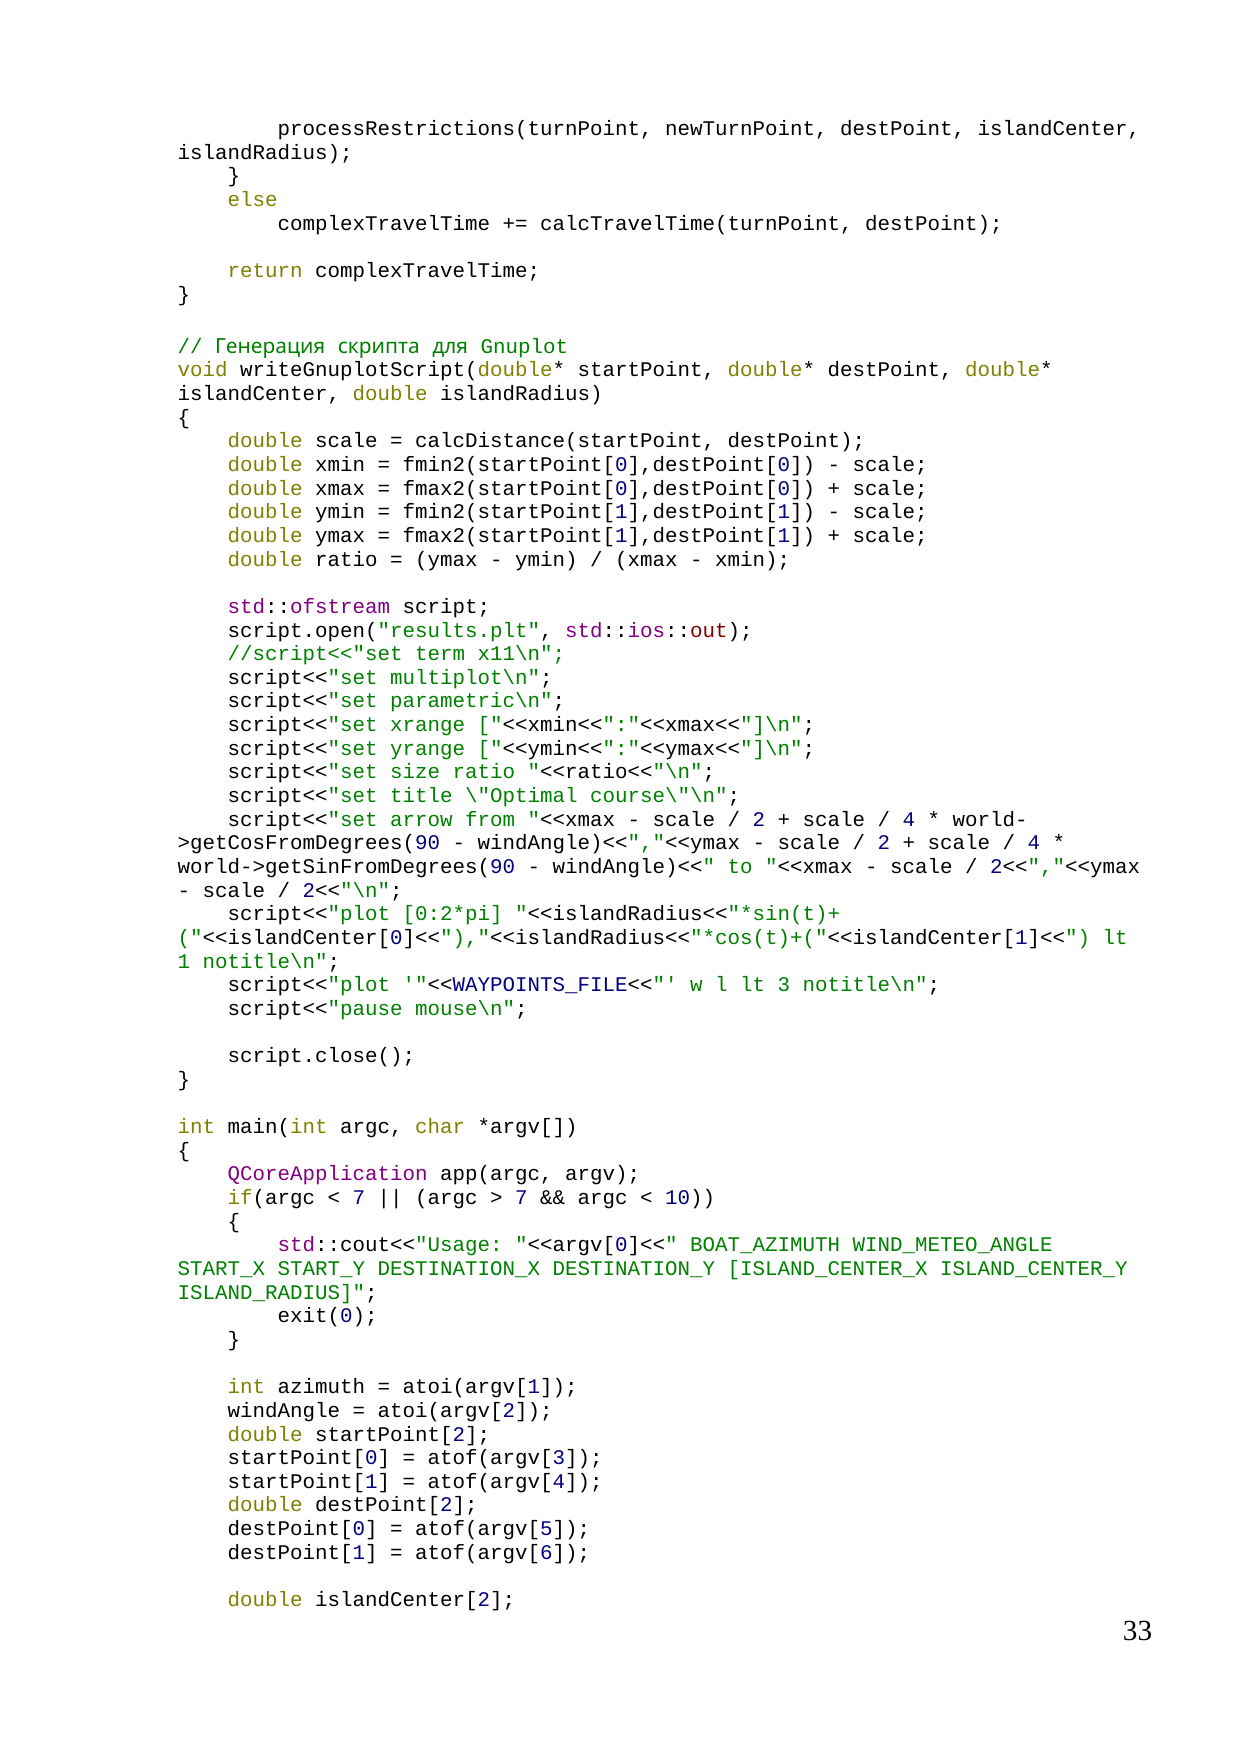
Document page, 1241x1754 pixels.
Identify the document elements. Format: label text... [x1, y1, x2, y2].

text script<<"set yrange ["<<ymin<<":"<<ymax<<"]\n"; [177, 738, 1152, 761]
text script.close(); [177, 1045, 1152, 1069]
text script<<"plot '"<<WAYPOINTS_FILE<<"' w l lt 3 notitle\n"; [177, 974, 1152, 998]
text windAngle = atoi(argv[2]); [177, 1400, 1152, 1423]
text script<<"set size ratio "<<ratio<<"\n"; [177, 761, 1152, 785]
text } [177, 1069, 1152, 1092]
text double destPoint[2]; [177, 1494, 1152, 1518]
text script.open("results.plt", std::ios::out); [177, 619, 1152, 643]
text else [177, 189, 1152, 213]
text double ymax = fmax2(startPoint[1],destPoint[1]) + scale; [177, 525, 1152, 549]
text } [177, 1329, 1152, 1353]
text script<<"set parametric\n"; [177, 691, 1152, 714]
text void writeGnuplotScript(double* startPoint, double* destPoint, double* islandCenter, double islandRadius) [177, 359, 1152, 407]
text script<<"pause mouse\n"; [177, 998, 1152, 1022]
text processRestrictions(turnPoint, newTurnPoint, destPoint, islandCenter, islandRadius); [177, 118, 1152, 165]
text int azimuth = atoi(argv[1]); [177, 1376, 1152, 1400]
text double ratio = (ymax - ymin) / (xmax - xmin); [177, 549, 1152, 572]
text double xmin = fmin2(startPoint[0],destPoint[0]) - scale; [177, 454, 1152, 478]
text complexTravelTime += calcTravelTime(turnPoint, destPoint); [177, 213, 1152, 236]
text destPoint[0] = atof(argv[5]); [177, 1518, 1152, 1542]
text double startPoint[2]; [177, 1423, 1152, 1447]
text // Генерация скрипта для Gnuplot [177, 331, 1152, 359]
text script<<"set xrange ["<<xmin<<":"<<xmax<<"]\n"; [177, 714, 1152, 738]
text int main(int argc, char *argv[]) [177, 1116, 1152, 1140]
text double ymin = fmin2(startPoint[1],destPoint[1]) - scale; [177, 501, 1152, 525]
text //script<<"set term x11\n"; [177, 643, 1152, 667]
text script<<"set arrow from "<<xmax - scale / 2 + scale / 4 * world->getCosFromDegrees(90 - windAngle)<<","<<ymax - scale / 2 + scale / 4 * world->getSinFromDegrees(90 - windAngle)<<" to "<<xmax - scale / 2<<","<<ymax - scale / 2<<"\n"; [177, 809, 1152, 903]
text } [177, 165, 1152, 189]
text script<<"set title \"Optimal course\"\n"; [177, 785, 1152, 809]
text if(argc < 7 || (argc > 7 && argc < 10)) [177, 1187, 1152, 1211]
text script<<"set multiplot\n"; [177, 667, 1152, 691]
text } [177, 284, 1152, 307]
text { [177, 1140, 1152, 1163]
text return complexTravelTime; [177, 260, 1152, 284]
text startPoint[1] = atof(argv[4]); [177, 1471, 1152, 1494]
text { [177, 1211, 1152, 1234]
text std::cout<<"Usage: "<<argv[0]<<" BOAT_AZIMUTH WIND_METEO_ANGLE START_X START_Y DESTINATION_X DESTINATION_Y [ISLAND_CENTER_X ISLAND_CENTER_Y ISLAND_RADIUS]"; [177, 1234, 1152, 1305]
text { [177, 407, 1152, 430]
text startPoint[0] = atof(argv[3]); [177, 1447, 1152, 1471]
text script<<"plot [0:2*pi] "<<islandRadius<<"*sin(t)+("<<islandCenter[0]<<"),"<<islandRadius<<"*cos(t)+("<<islandCenter[1]<<") lt 1 notitle\n"; [177, 903, 1152, 974]
text destPoint[1] = atof(argv[6]); [177, 1542, 1152, 1565]
text double scale = calcDistance(startPoint, destPoint); [177, 430, 1152, 454]
text double islandCenter[2]; [177, 1589, 1152, 1613]
text double xmax = fmax2(startPoint[0],destPoint[0]) + scale; [177, 478, 1152, 501]
text QCoreApplication app(argc, argv); [177, 1163, 1152, 1187]
text std::ofstream script; [177, 596, 1152, 619]
text exit(0); [177, 1305, 1152, 1329]
